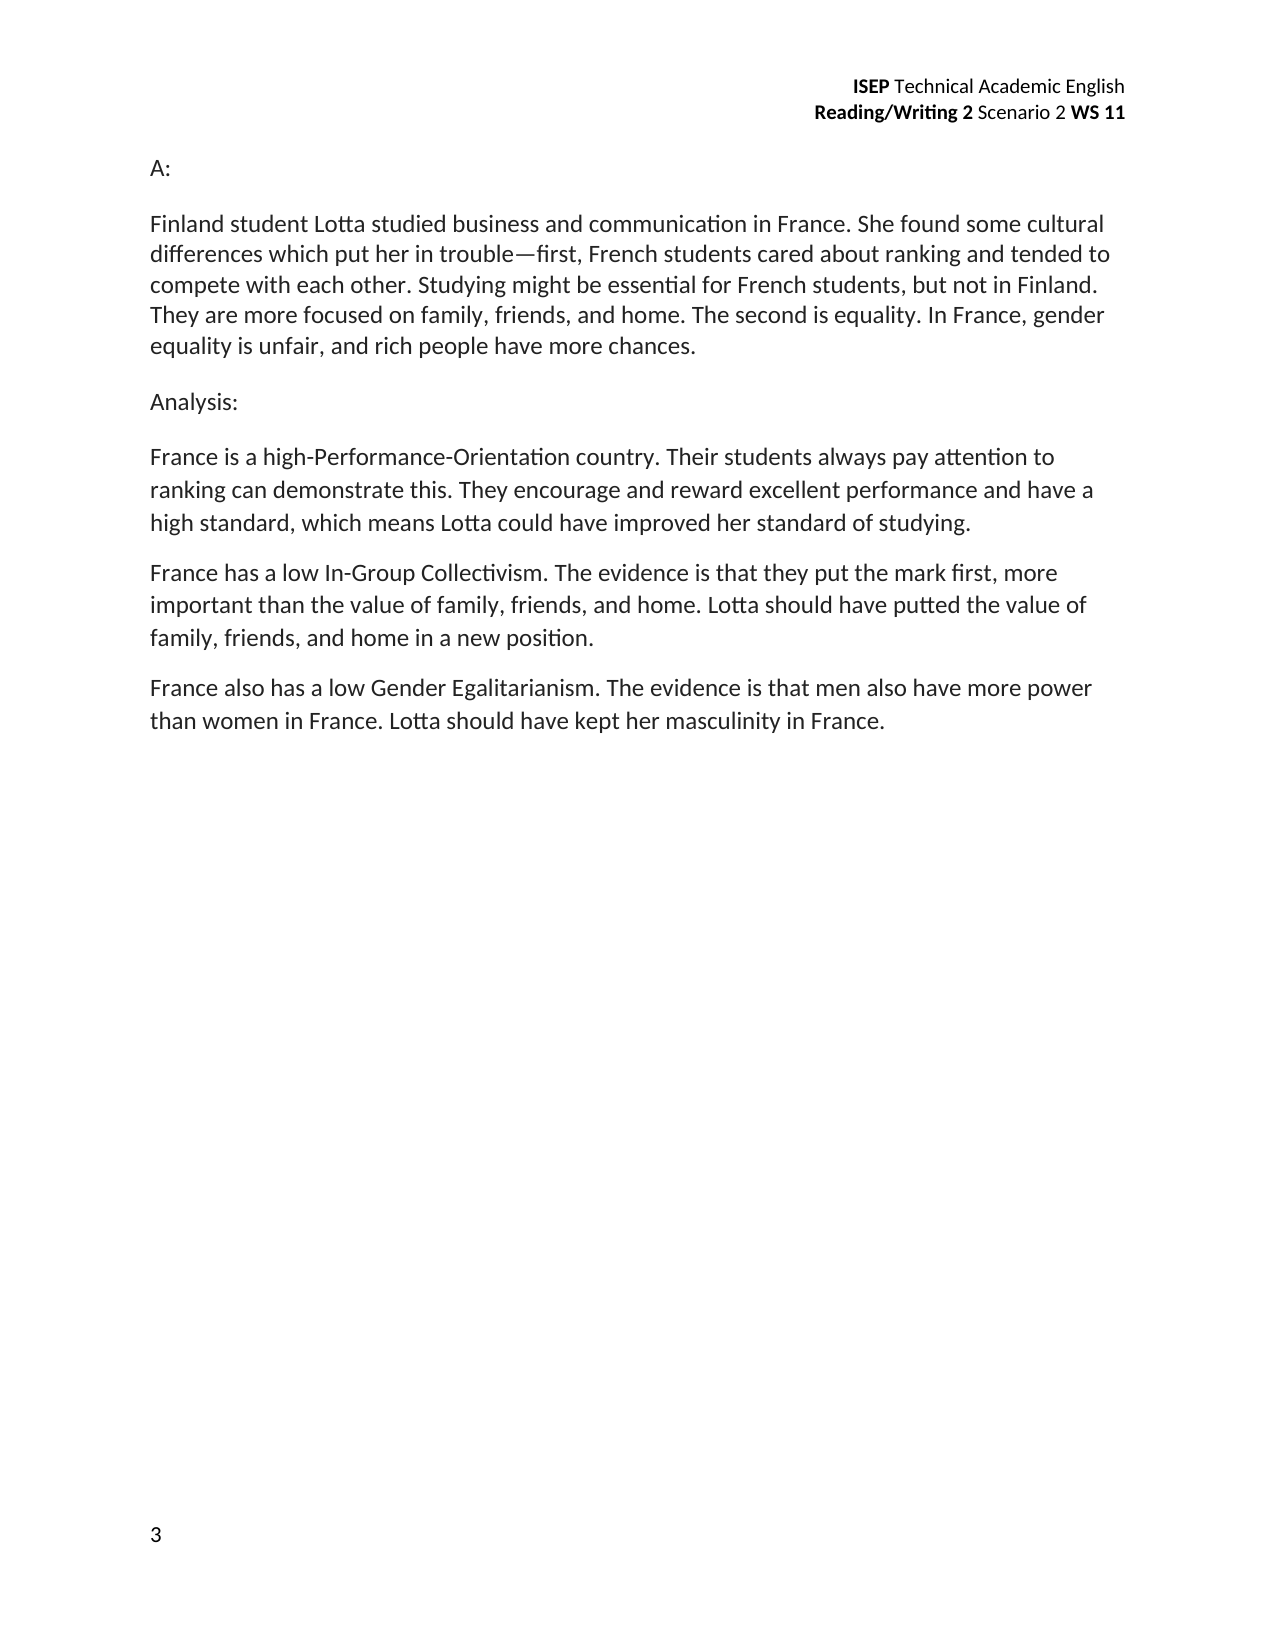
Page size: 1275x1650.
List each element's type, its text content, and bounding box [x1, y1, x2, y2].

text France is a high-Performance-Orientation country. Their students always pay attention to ranking can demonstrate this. They encourage and reward excellent performance and have a high standard, which means Lotta could have improved her standard of studying. [150, 441, 1125, 538]
text A: [150, 153, 1125, 183]
text Finland student Lotta studied business and communication in France. She found some cultural differences which put her in trouble—first, French students cared about ranking and tended to compete with each other. Studying might be essential for French students, but not in Finland. They are more focused on family, friends, and home. The second is equality. In France, gender equality is unfair, and rich people have more chances. [150, 208, 1125, 361]
text France has a low In-Group Collectivism. The evidence is that they put the mark first, more important than the value of family, friends, and home. Lotta should have putted the value of family, friends, and home in a new position. [150, 557, 1125, 653]
text Analysis: [150, 386, 1125, 416]
text France also has a low Gender Egalitarianism. The evidence is that men also have more power than women in France. Lotta should have kept her masculinity in France. [150, 672, 1125, 736]
